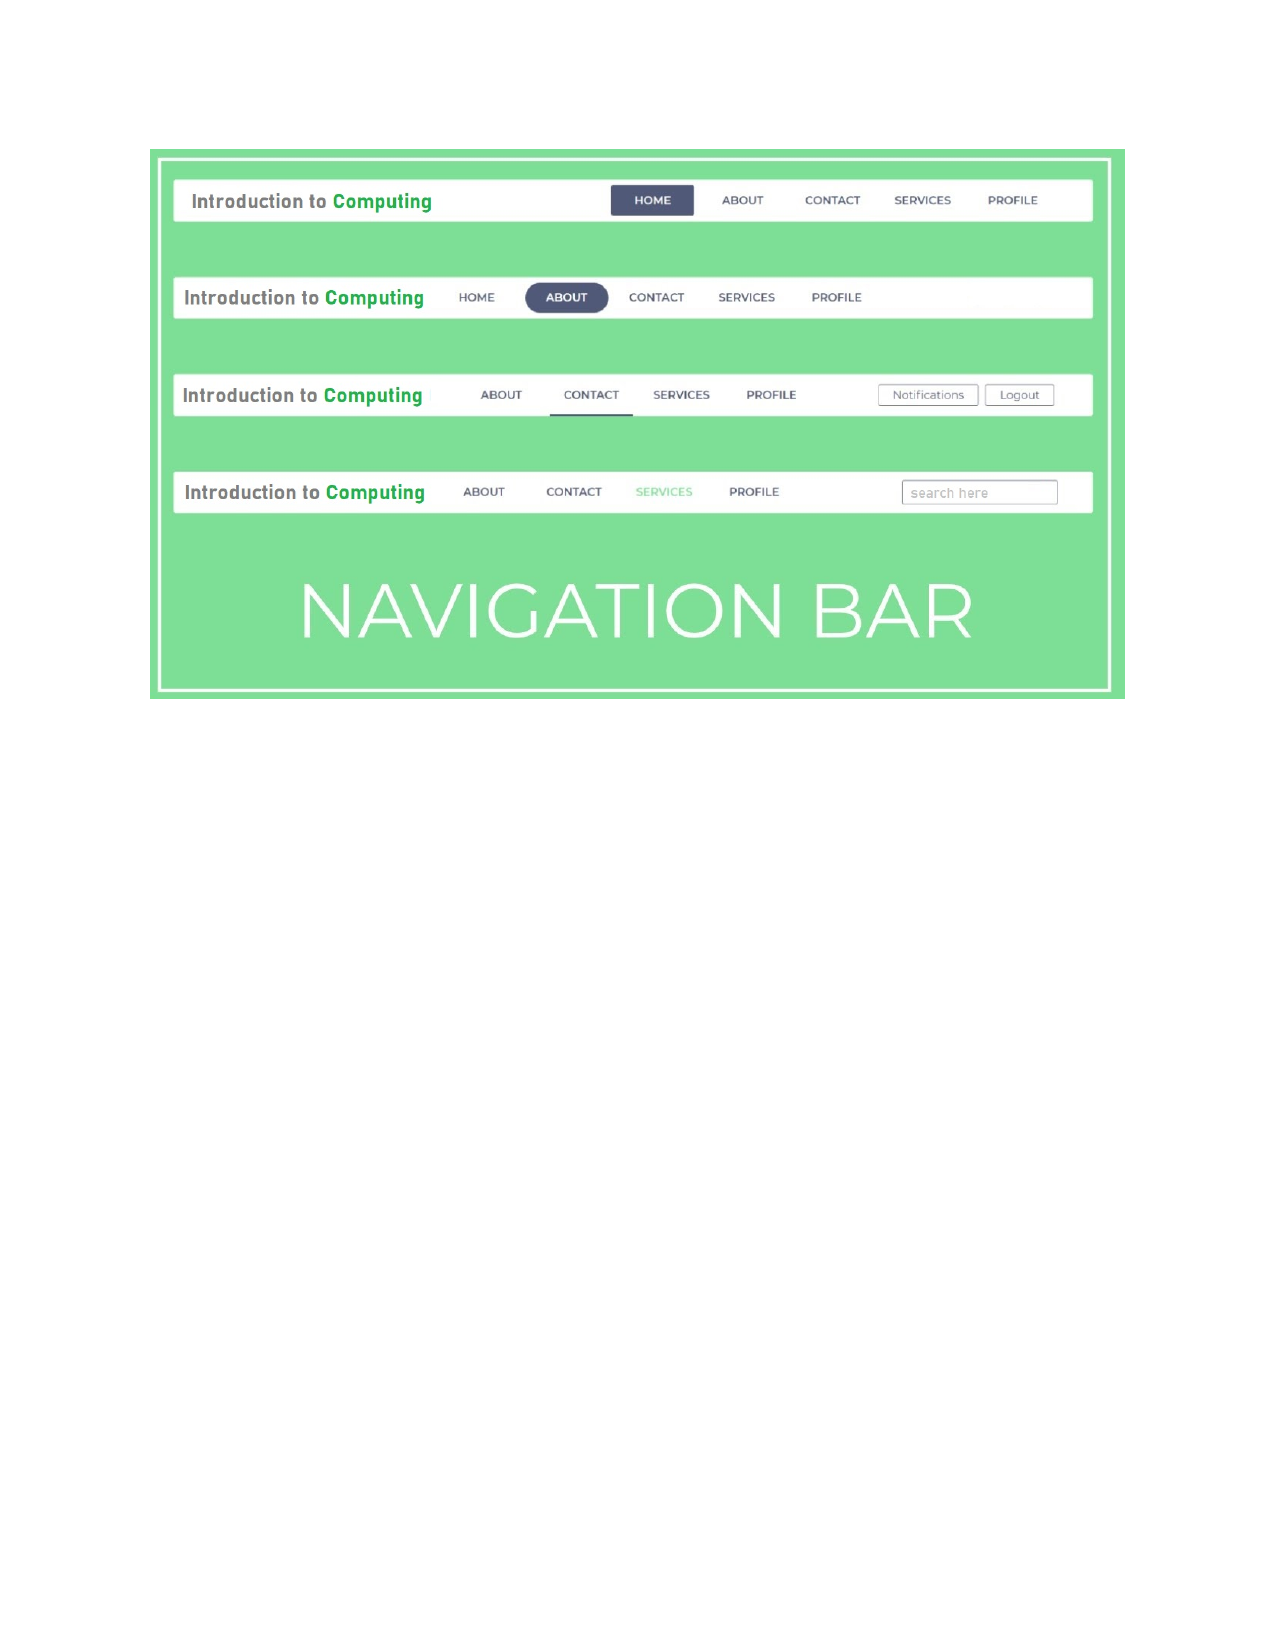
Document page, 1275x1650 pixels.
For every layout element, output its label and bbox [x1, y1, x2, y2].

picture [150, 149, 1125, 699]
